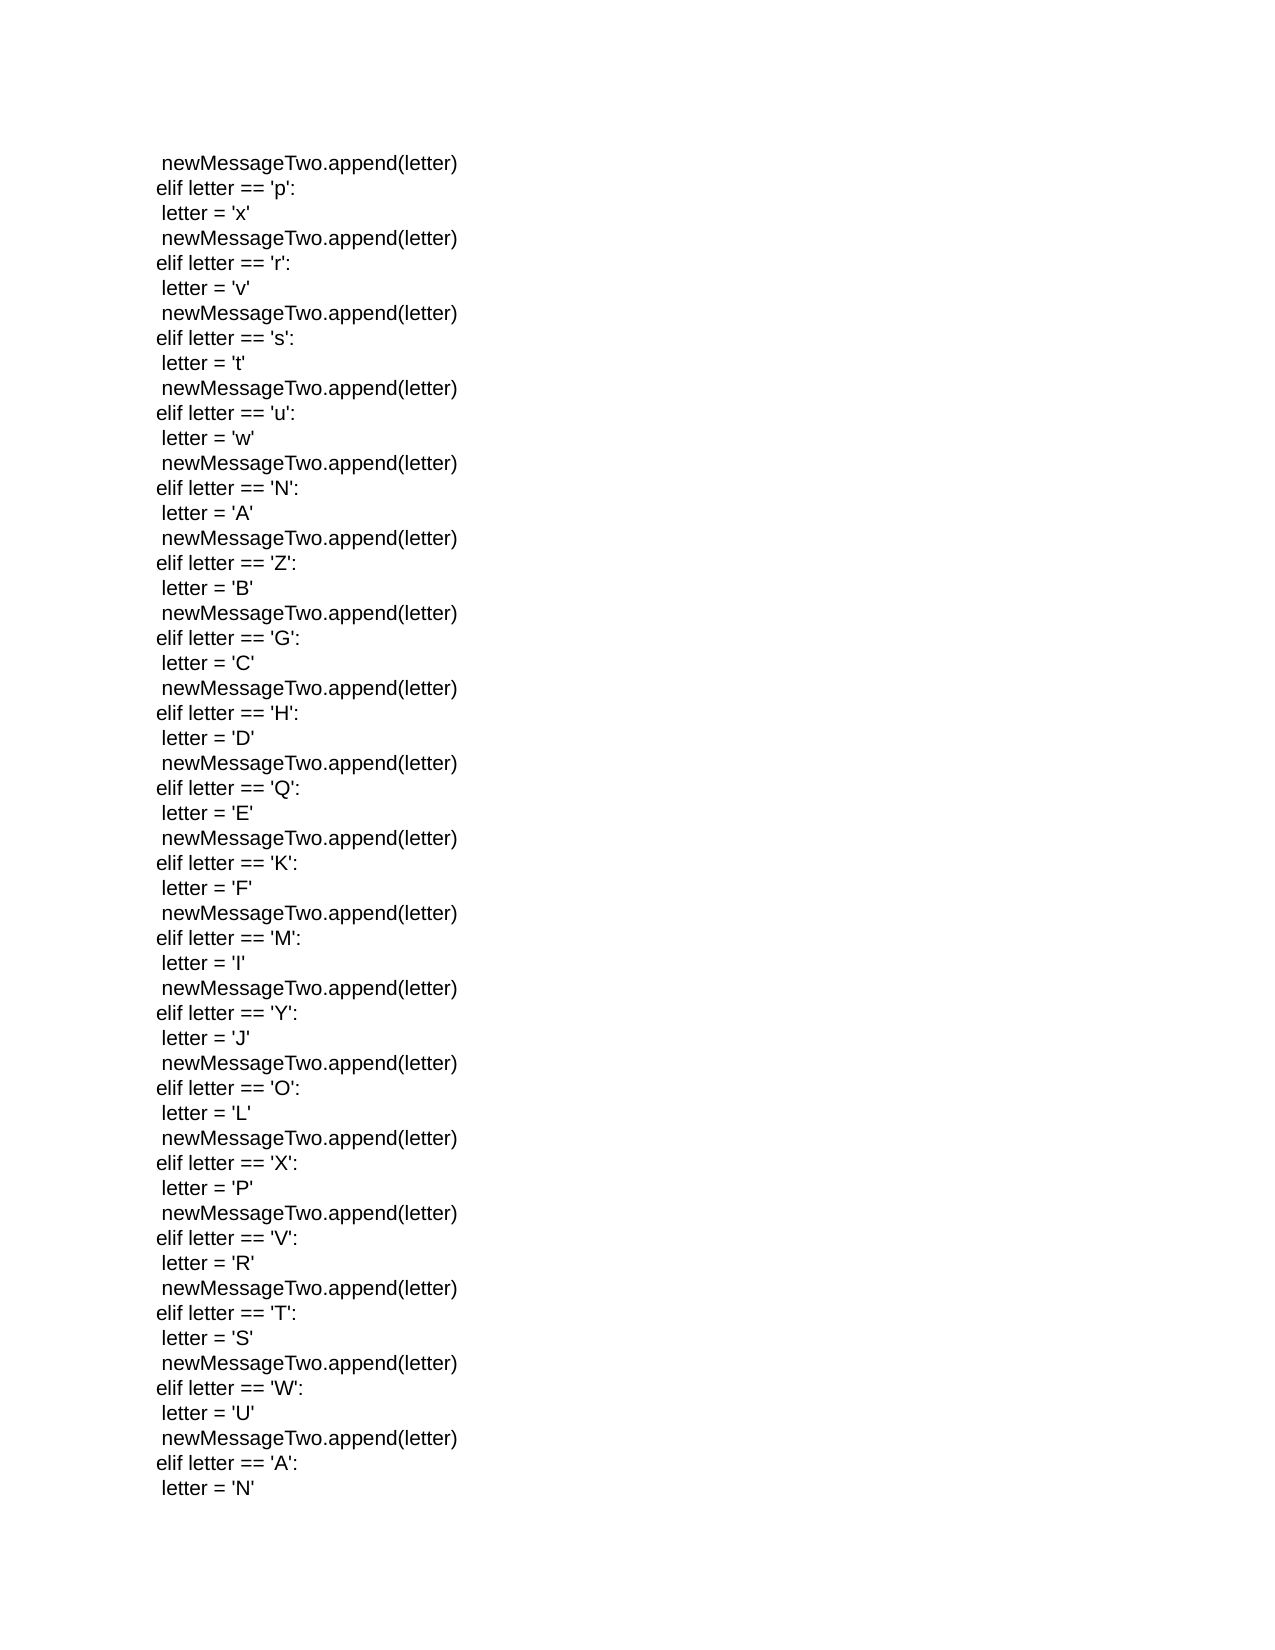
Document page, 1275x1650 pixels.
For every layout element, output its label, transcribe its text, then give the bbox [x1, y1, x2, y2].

text elif letter == 'O': [150, 1075, 1125, 1100]
text newMessageTwo.append(letter) [150, 675, 1125, 700]
text letter = 'J' [150, 1025, 1125, 1050]
text newMessageTwo.append(letter) [150, 750, 1125, 775]
text letter = 'L' [150, 1100, 1125, 1125]
text letter = 'F' [150, 875, 1125, 900]
text letter = 'C' [150, 650, 1125, 675]
text newMessageTwo.append(letter) [150, 450, 1125, 475]
text elif letter == 'Y': [150, 1000, 1125, 1025]
text letter = 'P' [150, 1175, 1125, 1200]
text letter = 'A' [150, 500, 1125, 525]
text newMessageTwo.append(letter) [150, 600, 1125, 625]
text letter = 'R' [150, 1250, 1125, 1275]
text elif letter == 'M': [150, 925, 1125, 950]
text newMessageTwo.append(letter) [150, 1050, 1125, 1075]
text elif letter == 'Z': [150, 550, 1125, 575]
text elif letter == 'V': [150, 1225, 1125, 1250]
text newMessageTwo.append(letter) [150, 525, 1125, 550]
text newMessageTwo.append(letter) [150, 825, 1125, 850]
text letter = 'E' [150, 800, 1125, 825]
text newMessageTwo.append(letter) [150, 1125, 1125, 1150]
text letter = 'B' [150, 575, 1125, 600]
text elif letter == 's': [150, 325, 1125, 350]
text letter = 'N' [150, 1475, 1125, 1500]
text elif letter == 'G': [150, 625, 1125, 650]
text letter = 'w' [150, 425, 1125, 450]
text elif letter == 'K': [150, 850, 1125, 875]
text elif letter == 'T': [150, 1300, 1125, 1325]
text newMessageTwo.append(letter) [150, 1275, 1125, 1300]
text newMessageTwo.append(letter) [150, 1350, 1125, 1375]
text newMessageTwo.append(letter) [150, 1200, 1125, 1225]
text elif letter == 'W': [150, 1375, 1125, 1400]
text letter = 'x' [150, 200, 1125, 225]
text newMessageTwo.append(letter) [150, 300, 1125, 325]
text letter = 'S' [150, 1325, 1125, 1350]
text elif letter == 'r': [150, 250, 1125, 275]
text newMessageTwo.append(letter) [150, 225, 1125, 250]
text newMessageTwo.append(letter) [150, 900, 1125, 925]
text elif letter == 'p': [150, 175, 1125, 200]
text letter = 'U' [150, 1400, 1125, 1425]
text letter = 'v' [150, 275, 1125, 300]
text newMessageTwo.append(letter) [150, 375, 1125, 400]
text elif letter == 'A': [150, 1450, 1125, 1475]
text elif letter == 'H': [150, 700, 1125, 725]
text letter = 't' [150, 350, 1125, 375]
text elif letter == 'u': [150, 400, 1125, 425]
text letter = 'I' [150, 950, 1125, 975]
text newMessageTwo.append(letter) [150, 150, 1125, 175]
text newMessageTwo.append(letter) [150, 1425, 1125, 1450]
text elif letter == 'N': [150, 475, 1125, 500]
text elif letter == 'X': [150, 1150, 1125, 1175]
text elif letter == 'Q': [150, 775, 1125, 800]
text newMessageTwo.append(letter) [150, 975, 1125, 1000]
text letter = 'D' [150, 725, 1125, 750]
